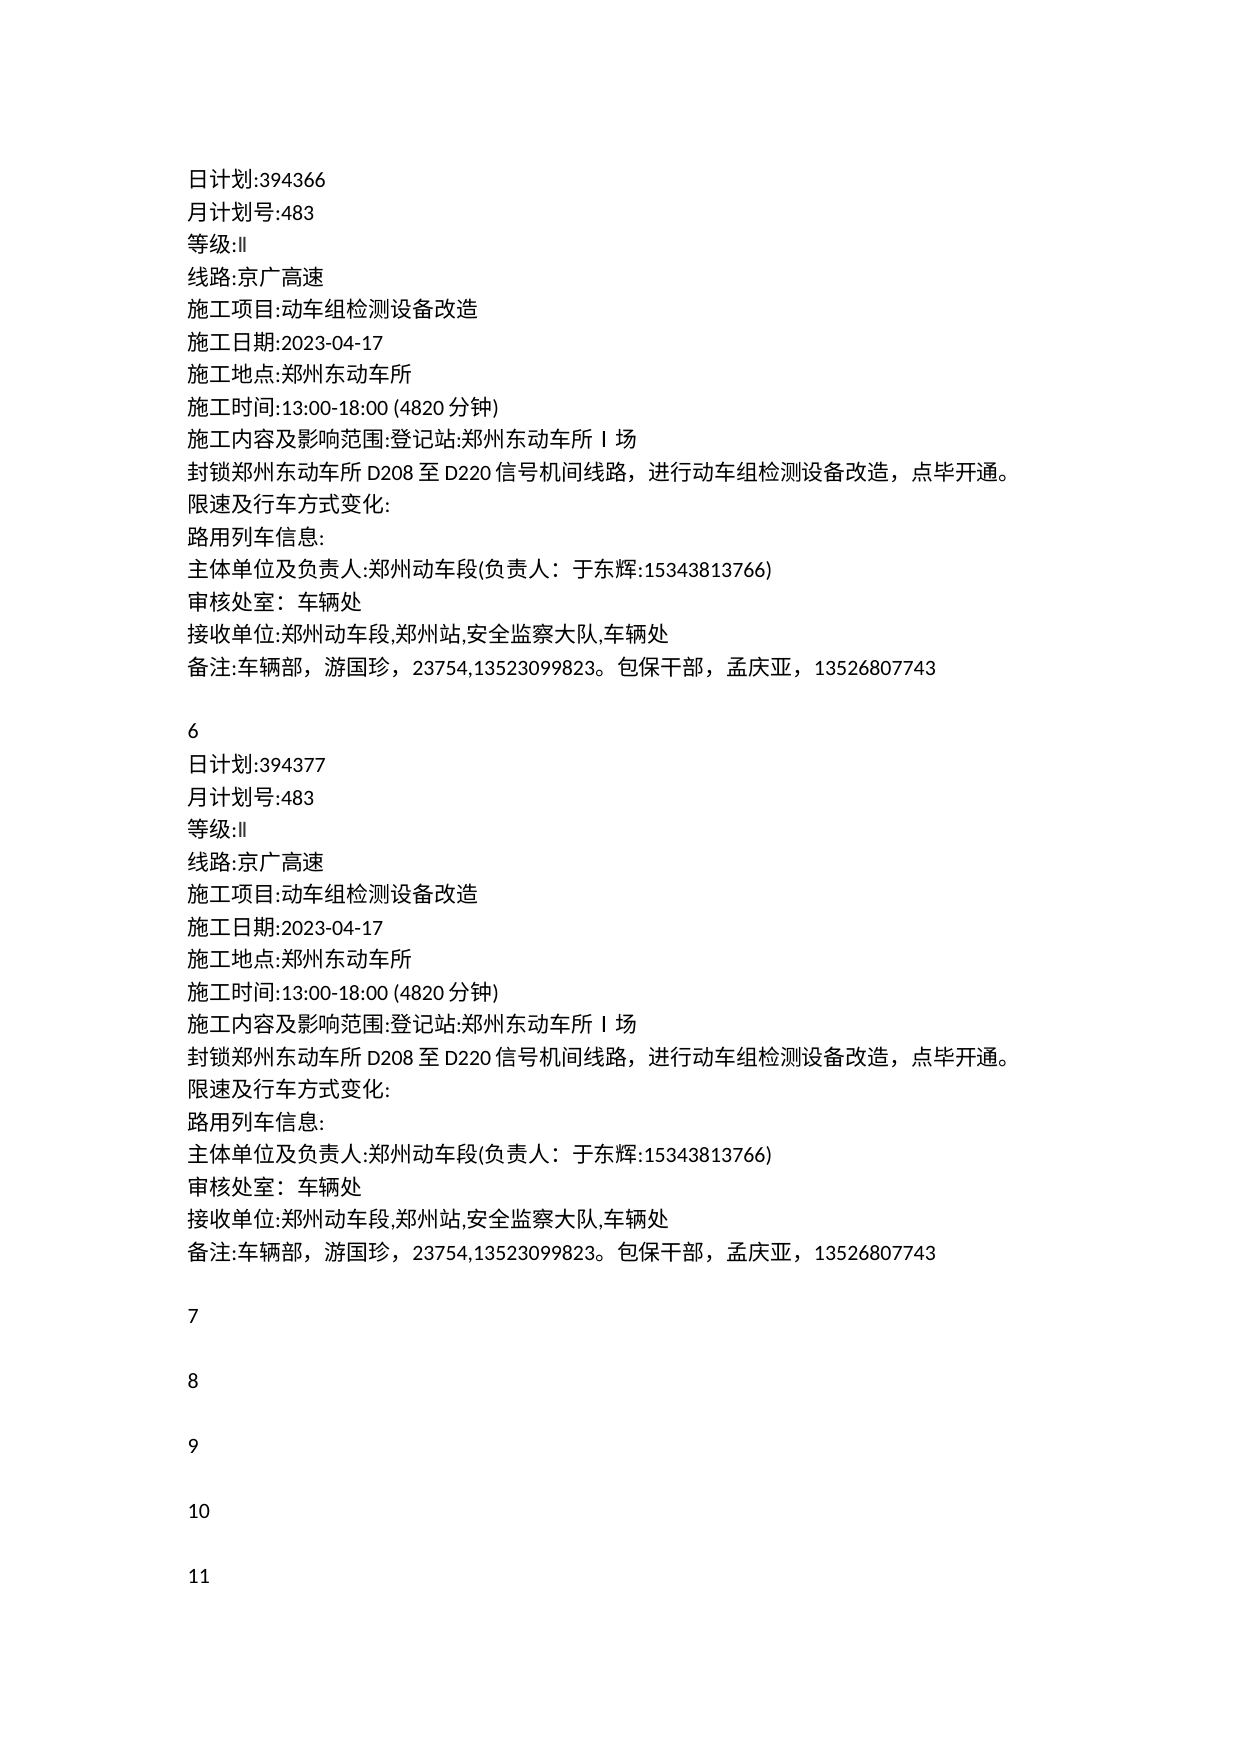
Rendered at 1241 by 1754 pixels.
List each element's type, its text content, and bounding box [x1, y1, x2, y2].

text 11 [187, 1559, 1053, 1592]
text 路用列车信息: [187, 1104, 1053, 1137]
text 接收单位:郑州动车段,郑州站,安全监察大队,车辆处 [187, 1202, 1053, 1234]
text 施工日期:2023-04-17 [187, 909, 1053, 942]
text 10 [187, 1494, 1053, 1527]
text 主体单位及负责人:郑州动车段(负责人：于东辉:15343813766) [187, 1137, 1053, 1169]
text 8 [187, 1364, 1053, 1397]
text 施工内容及影响范围:登记站:郑州东动车所Ⅰ场 [187, 1007, 1053, 1039]
text 限速及行车方式变化: [187, 487, 1053, 519]
text 备注:车辆部，游国珍，23754,13523099823。包保干部，孟庆亚，13526807743 [187, 1234, 1053, 1267]
text 施工时间:13:00-18:00 (4820分钟) [187, 974, 1053, 1007]
text 日计划:394377 [187, 747, 1053, 779]
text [187, 454, 1053, 487]
text 月计划号:483 [187, 779, 1053, 812]
text 线路:京广高速 [187, 844, 1053, 877]
text 限速及行车方式变化: [187, 1072, 1053, 1104]
text 线路:京广高速 [187, 259, 1053, 292]
text 施工地点:郑州东动车所 [187, 357, 1053, 389]
text 施工内容及影响范围:登记站:郑州东动车所Ⅰ场 [187, 422, 1053, 454]
text 路用列车信息: [187, 519, 1053, 552]
text 等级:Ⅱ [187, 812, 1053, 844]
text 日计划:394366 [187, 162, 1053, 194]
text 备注:车辆部，游国珍，23754,13523099823。包保干部，孟庆亚，13526807743 [187, 649, 1053, 682]
text 施工地点:郑州东动车所 [187, 942, 1053, 974]
text 施工项目:动车组检测设备改造 [187, 292, 1053, 324]
text 施工日期:2023-04-17 [187, 324, 1053, 357]
text 审核处室：车辆处 [187, 584, 1053, 617]
text 审核处室：车辆处 [187, 1169, 1053, 1202]
text 7 [187, 1299, 1053, 1332]
text 施工项目:动车组检测设备改造 [187, 877, 1053, 909]
text 施工时间:13:00-18:00 (4820分钟) [187, 389, 1053, 422]
text 等级:Ⅱ [187, 227, 1053, 259]
text 6 [187, 714, 1053, 747]
text 9 [187, 1429, 1053, 1462]
text 主体单位及负责人:郑州动车段(负责人：于东辉:15343813766) [187, 552, 1053, 584]
text 接收单位:郑州动车段,郑州站,安全监察大队,车辆处 [187, 617, 1053, 649]
text 月计划号:483 [187, 194, 1053, 227]
text 封锁郑州东动车所D208至D220信号机间线路，进行动车组检测设备改造，点毕开通。 [187, 1039, 1053, 1072]
